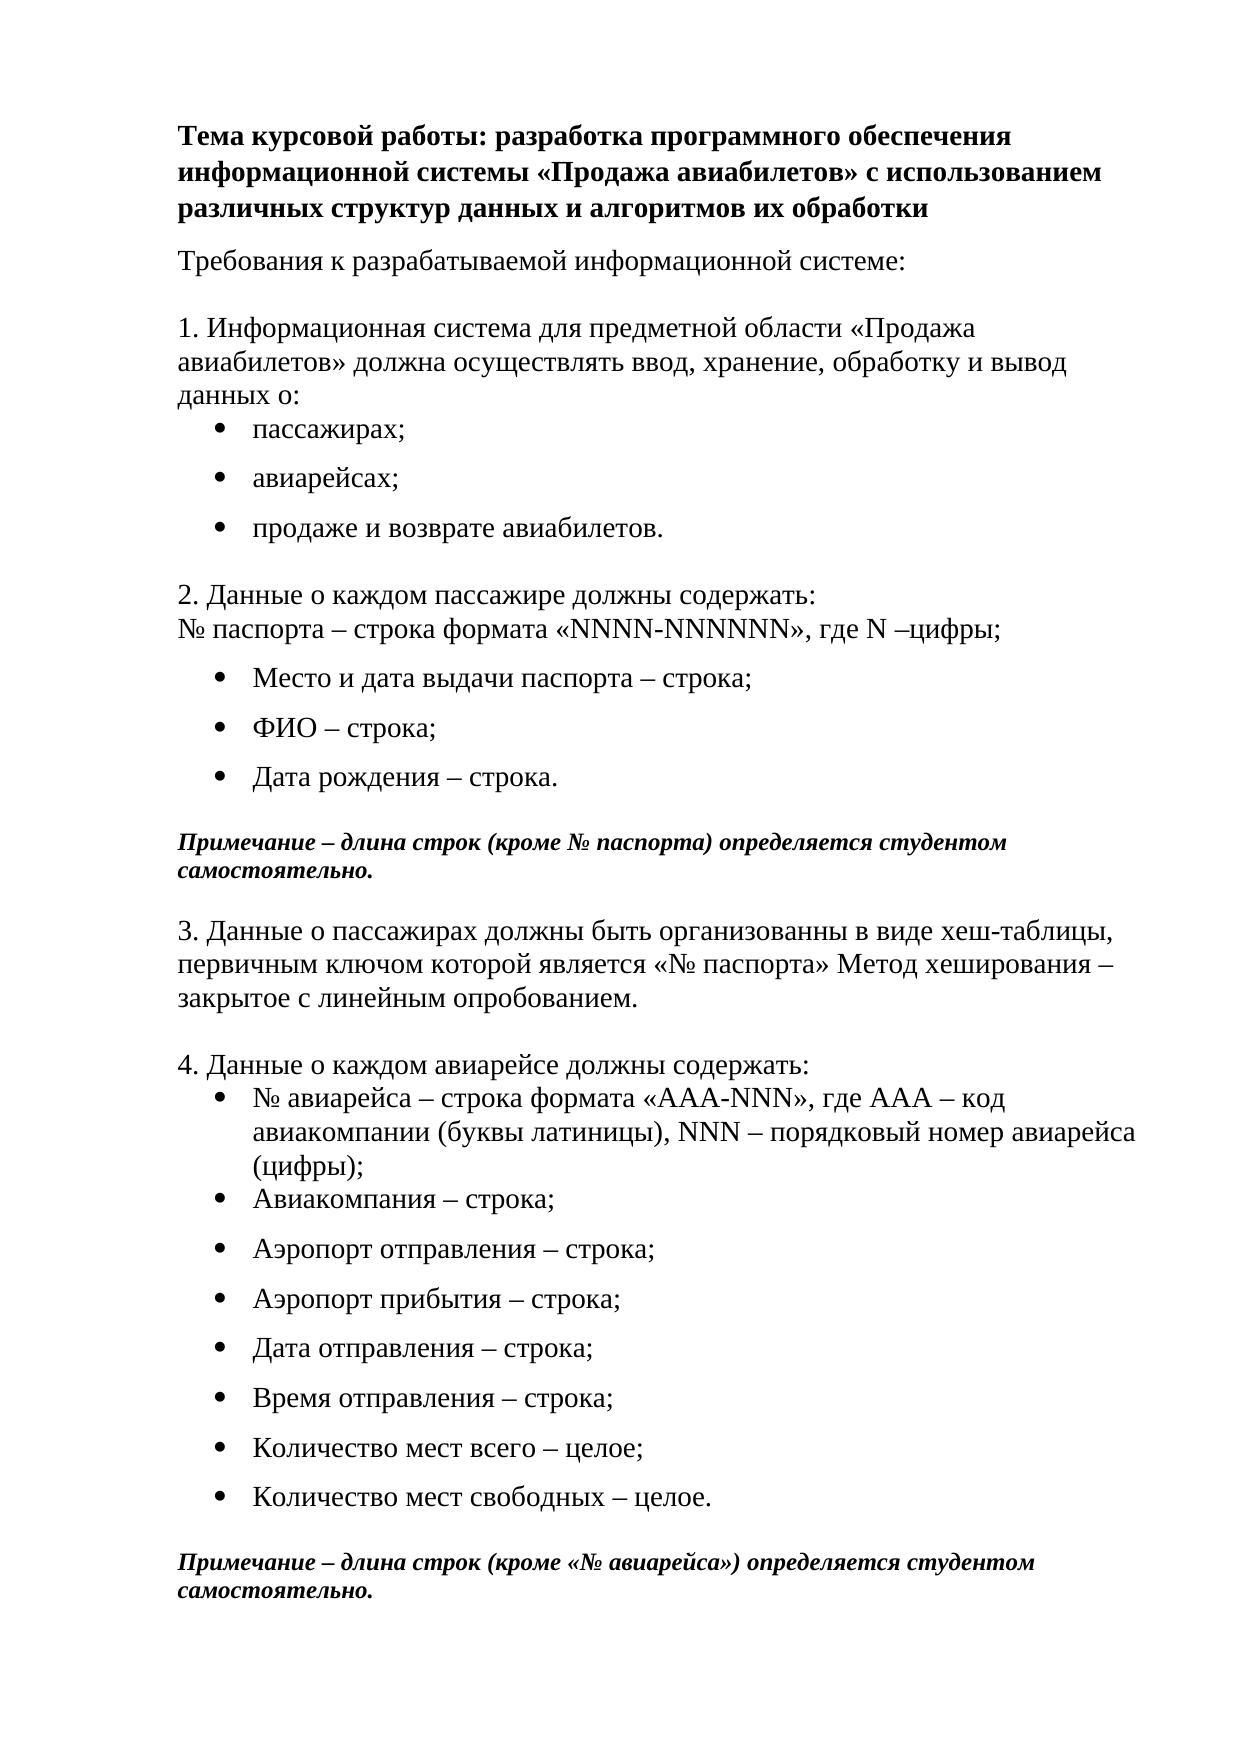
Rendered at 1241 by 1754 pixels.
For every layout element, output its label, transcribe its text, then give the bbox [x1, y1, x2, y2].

list Дата рождения – строка. [215, 759, 1152, 793]
list Дата отправления – строка; [215, 1330, 1152, 1364]
list пассажирах; [215, 411, 1152, 444]
list Количество мест всего – целое; [215, 1430, 1152, 1463]
list Аэропорт отправления – строка; [215, 1231, 1152, 1265]
list авиарейсах; [215, 461, 1152, 494]
text 2. Данные о каждом пассажире должны содержать: [177, 577, 1152, 611]
list Количество мест свободных – целое. [215, 1479, 1152, 1513]
list продаже и возврате авиабилетов. [215, 510, 1152, 544]
list Место и дата выдачи паспорта – строка; [215, 660, 1152, 694]
text Примечание – длина строк (кроме «№ авиарейса») определяется студентом самостоятельно. [177, 1547, 1152, 1604]
list Авиакомпания – строка; [215, 1181, 1152, 1215]
list № авиарейса – строка формата «AAA-NNN», где AAA – код авиакомпании (буквы латиницы), NNN – порядковый номер авиарейса (цифры); [215, 1081, 1152, 1181]
text Требования к разрабатываемой информационной системе: [177, 243, 1152, 277]
text № паспорта – строка формата «NNNN-NNNNNN», где N –цифры; [177, 611, 1152, 644]
list ФИО – строка; [215, 710, 1152, 743]
text Примечание – длина строк (кроме № паспорта) определяется студентом самостоятельно. [177, 827, 1152, 884]
text 1. Информационная система для предметной области «Продажа авиабилетов» должна осуществлять ввод, хранение, обработку и вывод данных о: [177, 310, 1152, 411]
text 4. Данные о каждом авиарейсе должны содержать: [177, 1047, 1152, 1081]
text Тема курсовой работы: разработка программного обеспечения информационной системы «Продажа авиабилетов» с использованием различных структур данных и алгоритмов их обработки [177, 118, 1152, 224]
text 3. Данные о пассажирах должны быть организованны в виде хеш-таблицы, первичным ключом которой является «№ паспорта» Метод хеширования – закрытое с линейным опробованием. [177, 913, 1152, 1013]
list Время отправления – строка; [215, 1380, 1152, 1414]
list Аэропорт прибытия – строка; [215, 1281, 1152, 1314]
